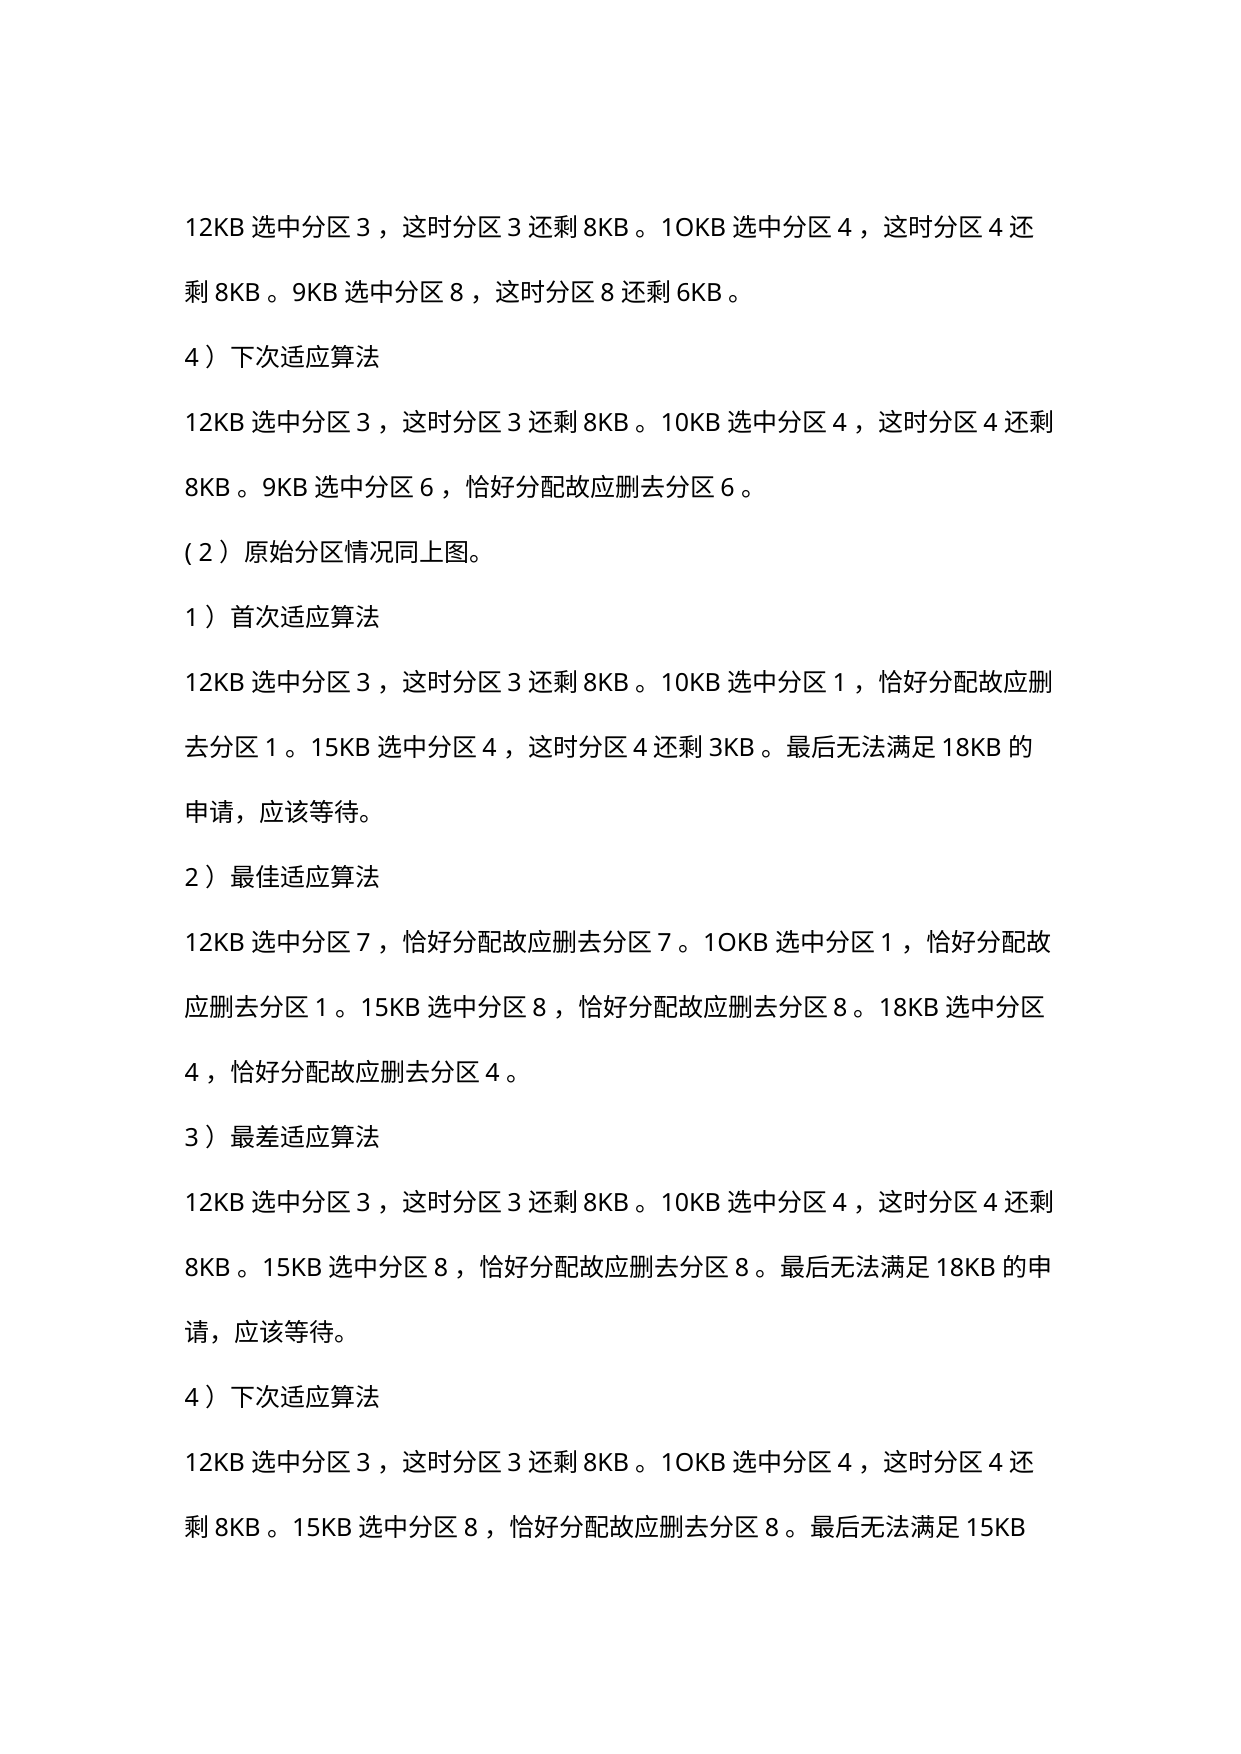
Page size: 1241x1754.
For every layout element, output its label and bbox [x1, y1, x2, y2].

table_cell [183, 162, 1057, 1559]
